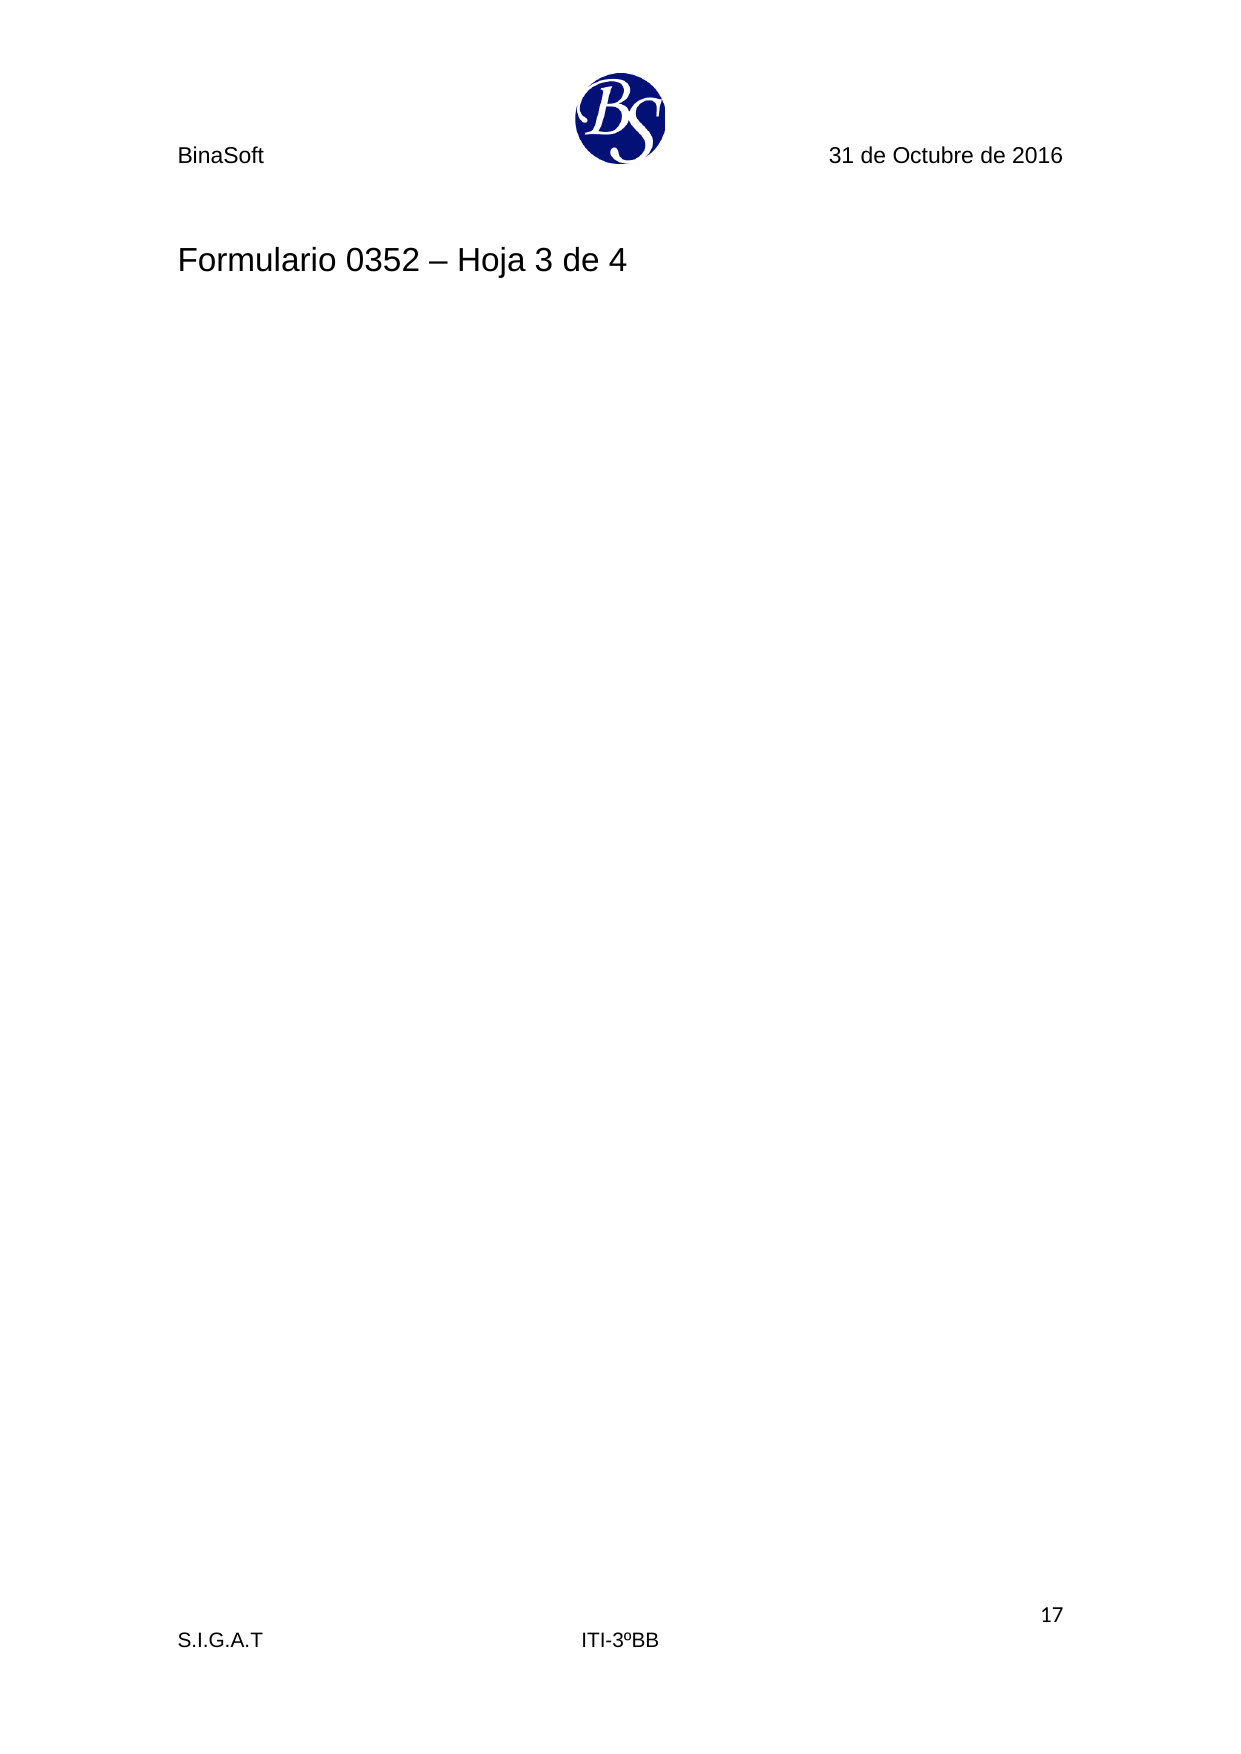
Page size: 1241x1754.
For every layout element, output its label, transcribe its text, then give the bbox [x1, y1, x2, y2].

picture [575, 73, 665, 164]
text Formulario 0352 – Hoja 3 de 4 [177, 196, 1063, 279]
